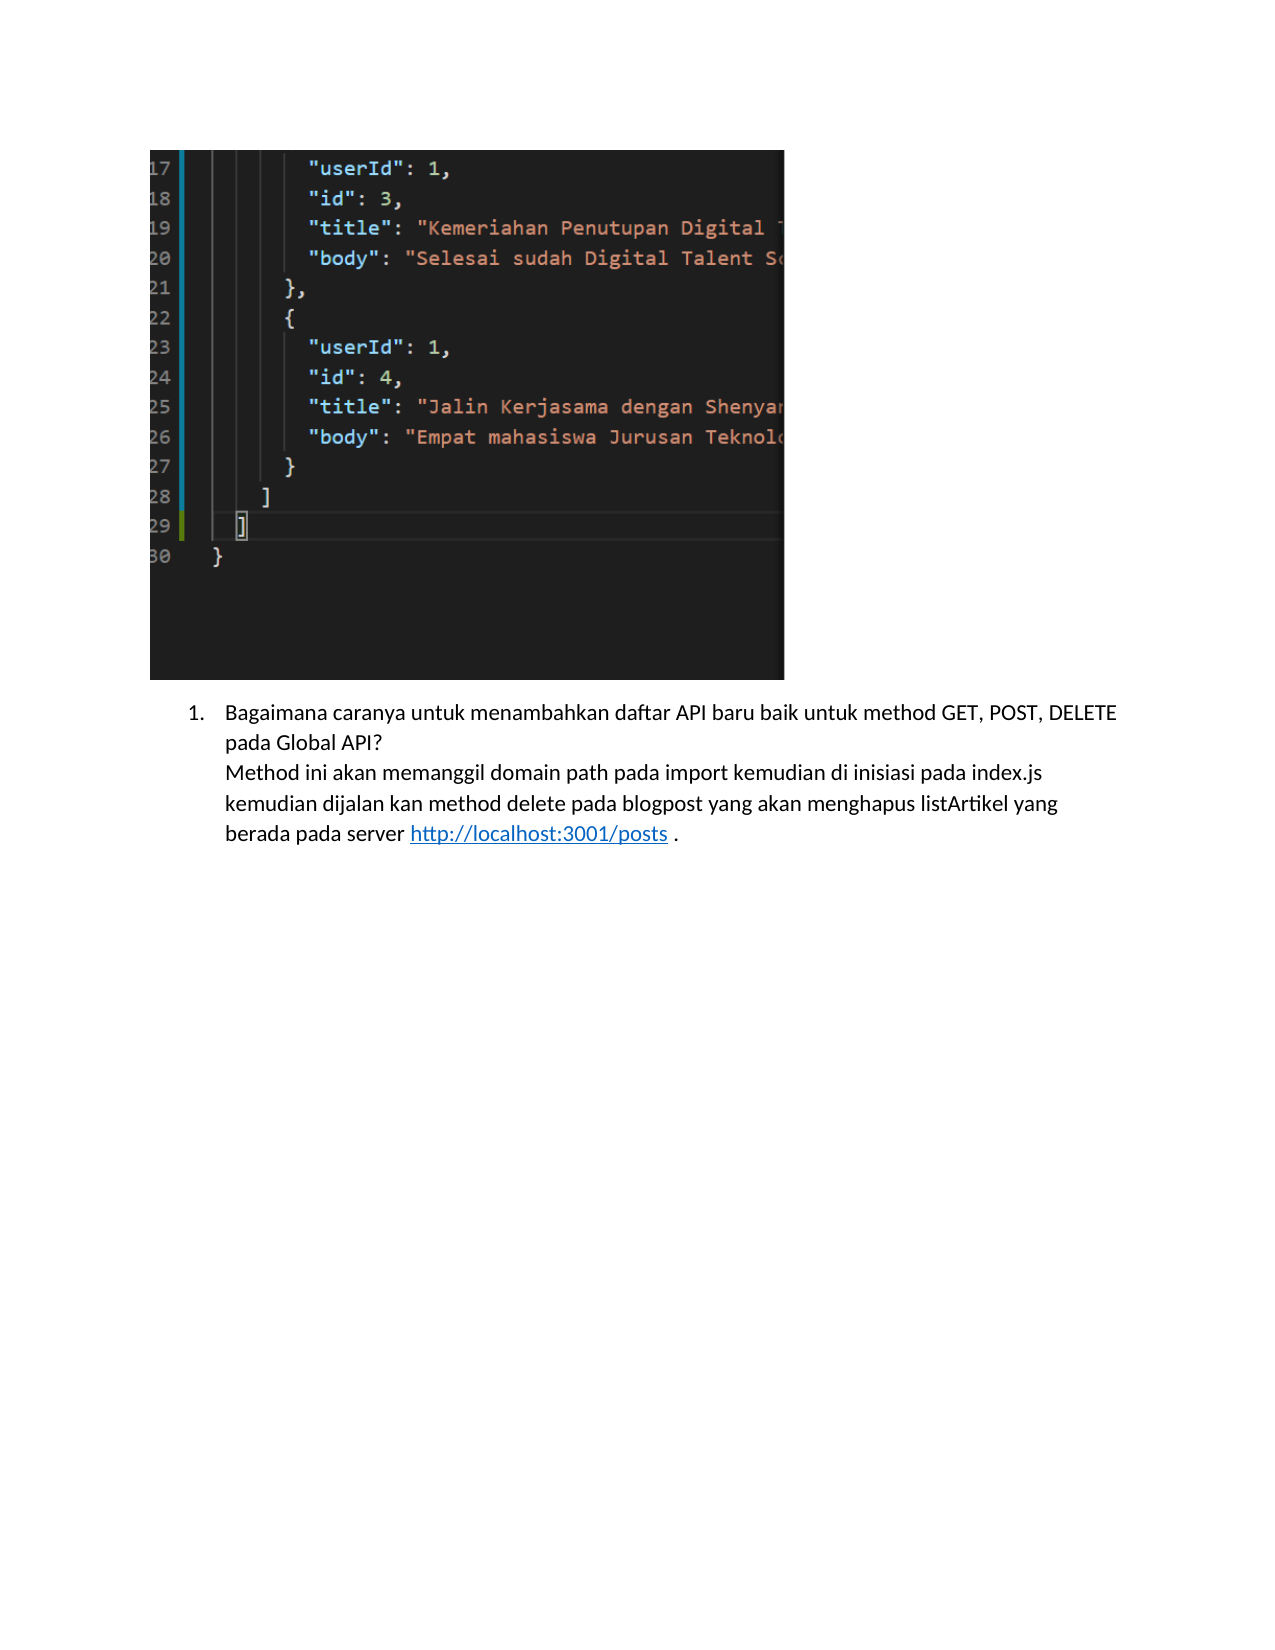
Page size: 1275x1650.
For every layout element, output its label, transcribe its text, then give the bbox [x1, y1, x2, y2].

picture [150, 150, 785, 680]
list Bagaimana caranya untuk menambahkan daftar API baru baik untuk method GET, POST, DELETE pada Global API? [187, 698, 1125, 756]
list Method ini akan memanggil domain path pada import kemudian di inisiasi pada index.js kemudian dijalan kan method delete pada blogpost yang akan menghapus listArtikel yang berada pada server http://localhost:3001/posts . [225, 758, 1125, 847]
